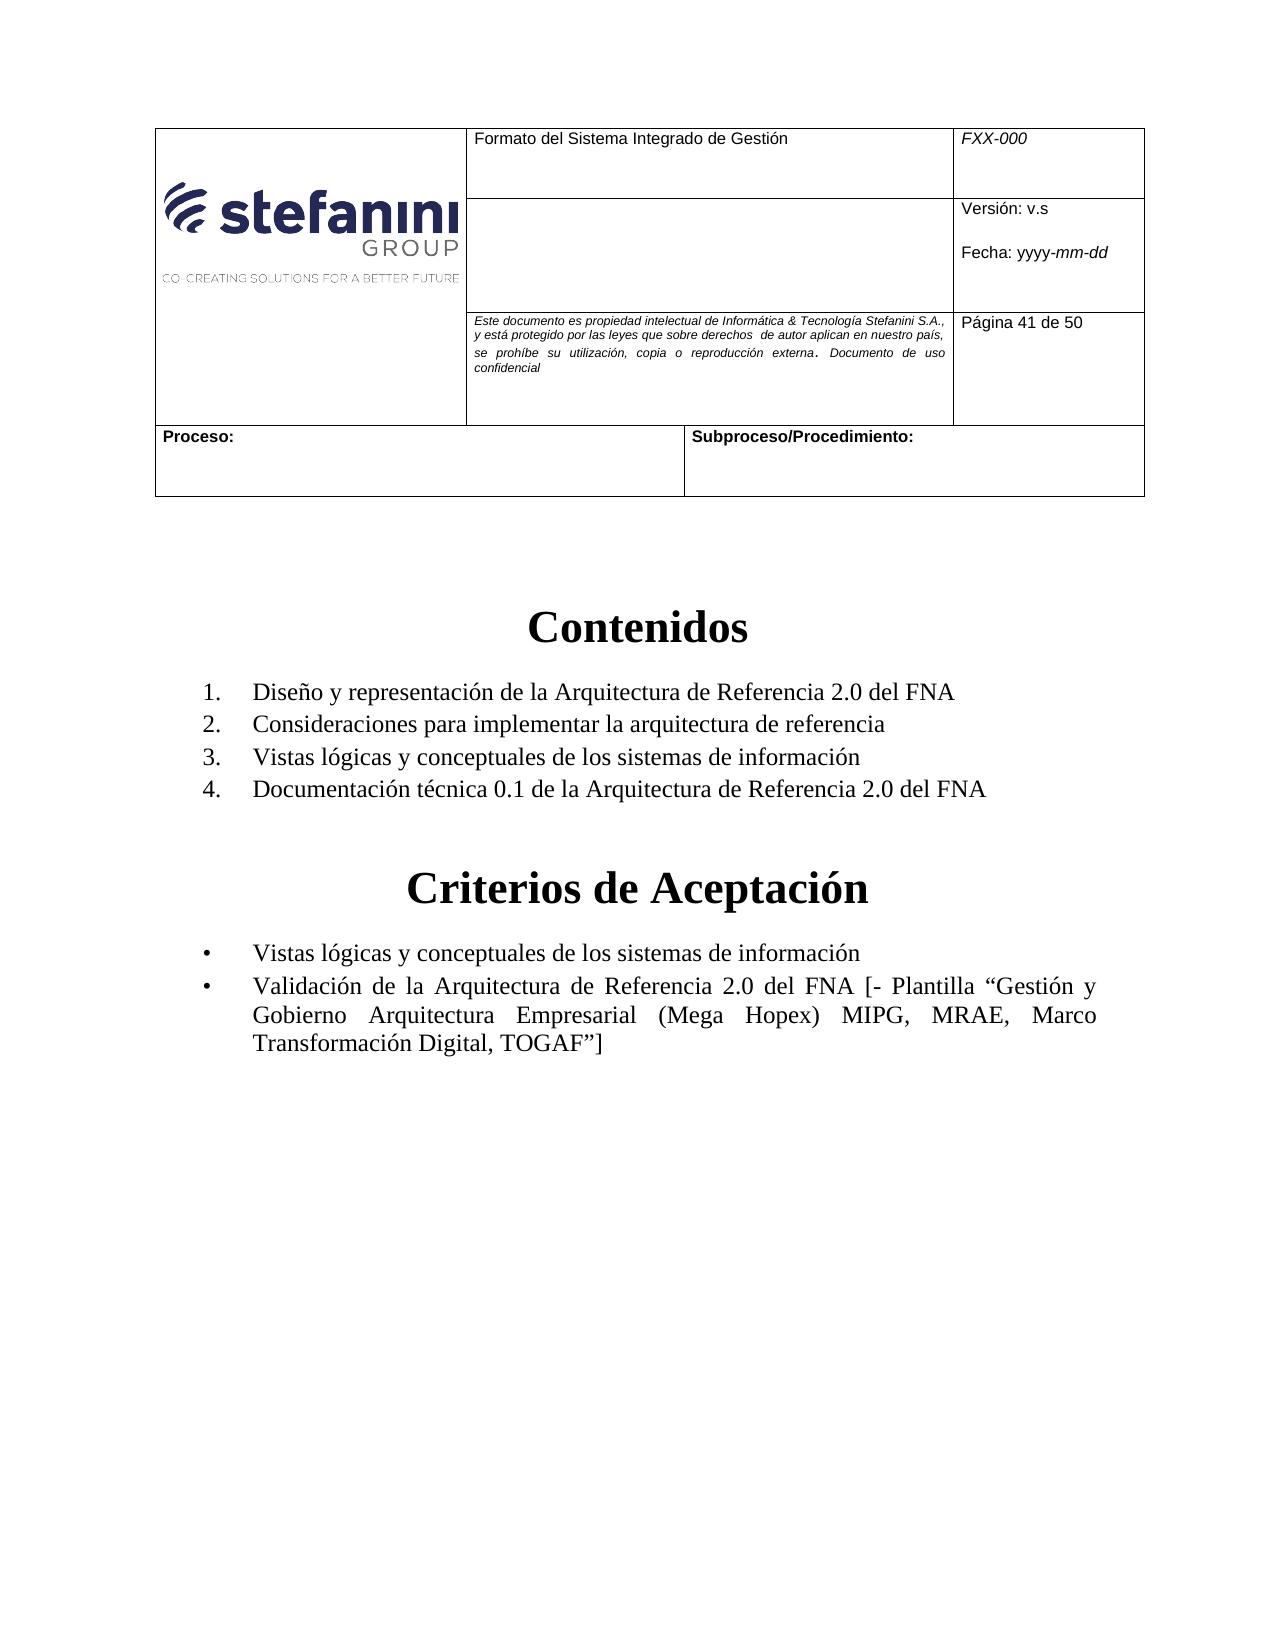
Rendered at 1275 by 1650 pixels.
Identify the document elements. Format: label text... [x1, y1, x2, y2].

subtitle Contenidos [177, 599, 1098, 652]
list Documentación técnica 0.1 de la Arquitectura de Referencia 2.0 del FNA [202, 774, 1098, 803]
list Validación de la Arquitectura de Referencia 2.0 del FNA [- Plantilla “Gestión y Gobierno Arquitectura Empresarial (Mega Hopex) MIPG, MRAE, Marco Transformación Digital, TOGAF”] [202, 971, 1098, 1057]
list Diseño y representación de la Arquitectura de Referencia 2.0 del FNA [202, 677, 1098, 706]
list Consideraciones para implementar la arquitectura de referencia [202, 709, 1098, 738]
list Vistas lógicas y conceptuales de los sistemas de información [202, 742, 1098, 771]
picture [162, 182, 460, 286]
subtitle Criterios de Aceptación [177, 861, 1098, 913]
list Vistas lógicas y conceptuales de los sistemas de información [202, 938, 1098, 967]
